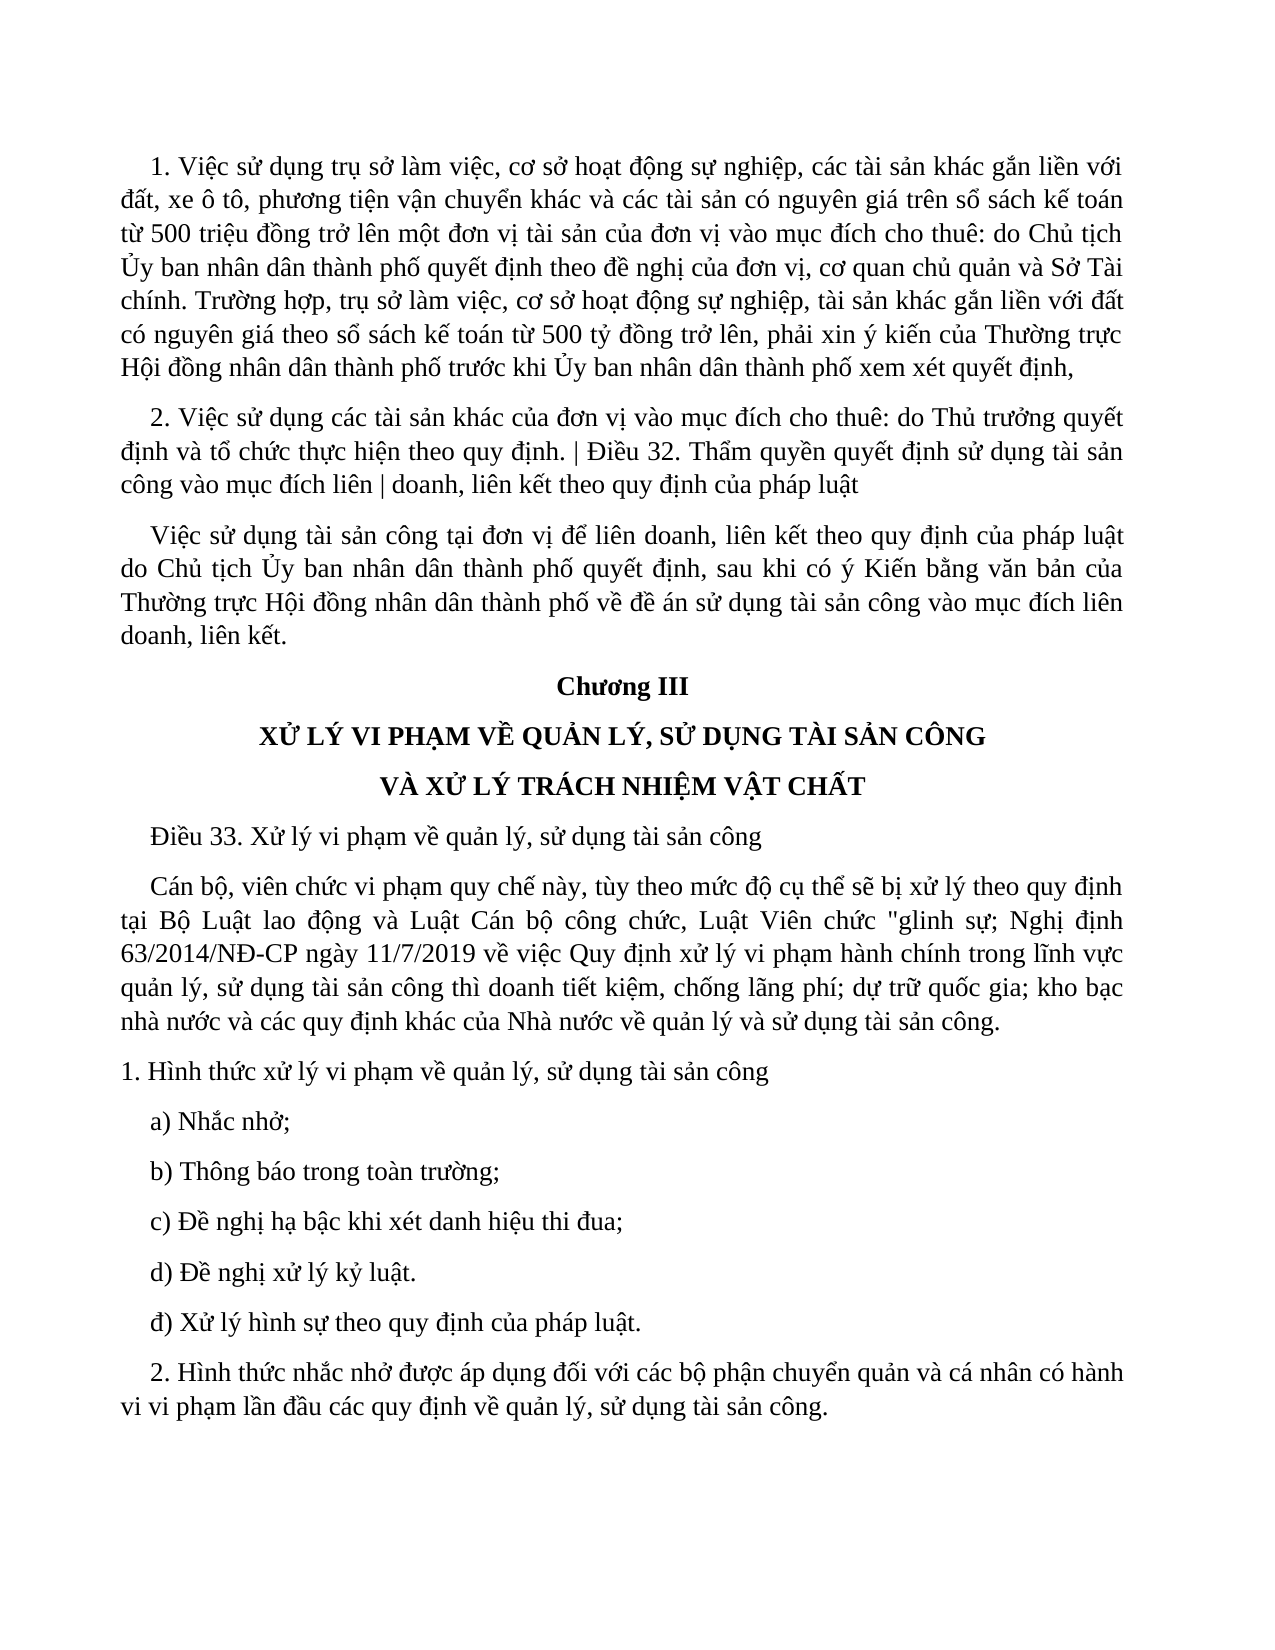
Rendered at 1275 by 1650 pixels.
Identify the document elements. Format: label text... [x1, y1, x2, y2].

text c) Đề nghị hạ bậc khi xét danh hiệu thi đua; [120, 1205, 1125, 1237]
text Chương III [120, 669, 1125, 701]
text 2. Việc sử dụng các tài sản khác của đơn vị vào mục đích cho thuê: do Thủ trưởng quyết định và tổ chức thực hiện theo quy định. | Điều 32. Thẩm quyền quyết định sử dụng tài sản công vào mục đích liên | doanh, liên kết theo quy định của pháp luật [120, 401, 1125, 500]
text 2. Hình thức nhắc nhở được áp dụng đối với các bộ phận chuyển quản và cá nhân có hành vi vi phạm lần đầu các quy định về quản lý, sử dụng tài sản công. [120, 1356, 1125, 1421]
text Cán bộ, viên chức vi phạm quy chế này, tùy theo mức độ cụ thể sẽ bị xử lý theo quy định tại Bộ Luật lao động và Luật Cán bộ công chức, Luật Viên chức "glinh sự; Nghị định 63/2014/NĐ-CP ngày 11/7/2019 về việc Quy định xử lý vi phạm hành chính trong lĩnh vực quản lý, sử dụng tài sản công thì doanh tiết kiệm, chống lãng phí; dự trữ quốc gia; kho bạc nhà nước và các quy định khác của Nhà nước về quản lý và sử dụng tài sản công. [120, 870, 1125, 1036]
text Điều 33. Xử lý vi phạm về quản lý, sử dụng tài sản công [120, 820, 1125, 851]
text 1. Hình thức xử lý vi phạm về quản lý, sử dụng tài sản công [120, 1055, 1125, 1086]
text b) Thông báo trong toàn trường; [120, 1155, 1125, 1186]
text Việc sử dụng tài sản công tại đơn vị để liên doanh, liên kết theo quy định của pháp luật do Chủ tịch Ủy ban nhân dân thành phố quyết định, sau khi có ý Kiến bằng văn bản của Thường trực Hội đồng nhân dân thành phố về đề án sử dụng tài sản công vào mục đích liên doanh, liên kết. [120, 519, 1125, 651]
text VÀ XỬ LÝ TRÁCH NHIỆM VẬT CHẤT [120, 770, 1125, 801]
text 1. Việc sử dụng trụ sở làm việc, cơ sở hoạt động sự nghiệp, các tài sản khác gắn liền với đất, xe ô tô, phương tiện vận chuyển khác và các tài sản có nguyên giá trên sổ sách kế toán từ 500 triệu đồng trở lên một đơn vị tài sản của đơn vị vào mục đích cho thuê: do Chủ tịch Ủy ban nhân dân thành phố quyết định theo đề nghị của đơn vị, cơ quan chủ quản và Sở Tài chính. Trường hợp, trụ sở làm việc, cơ sở hoạt động sự nghiệp, tài sản khác gắn liền với đất có nguyên giá theo sổ sách kế toán từ 500 tỷ đồng trở lên, phải xin ý kiến của Thường trực Hội đồng nhân dân thành phố trước khi Ủy ban nhân dân thành phố xem xét quyết định, [120, 150, 1125, 382]
text d) Đề nghị xử lý kỷ luật. [120, 1256, 1125, 1287]
text a) Nhắc nhở; [120, 1105, 1125, 1136]
text đ) Xử lý hình sự theo quy định của pháp luật. [120, 1306, 1125, 1337]
text XỬ LÝ VI PHẠM VỀ QUẢN LÝ, SỬ DỤNG TÀI SẢN CÔNG [120, 720, 1125, 751]
